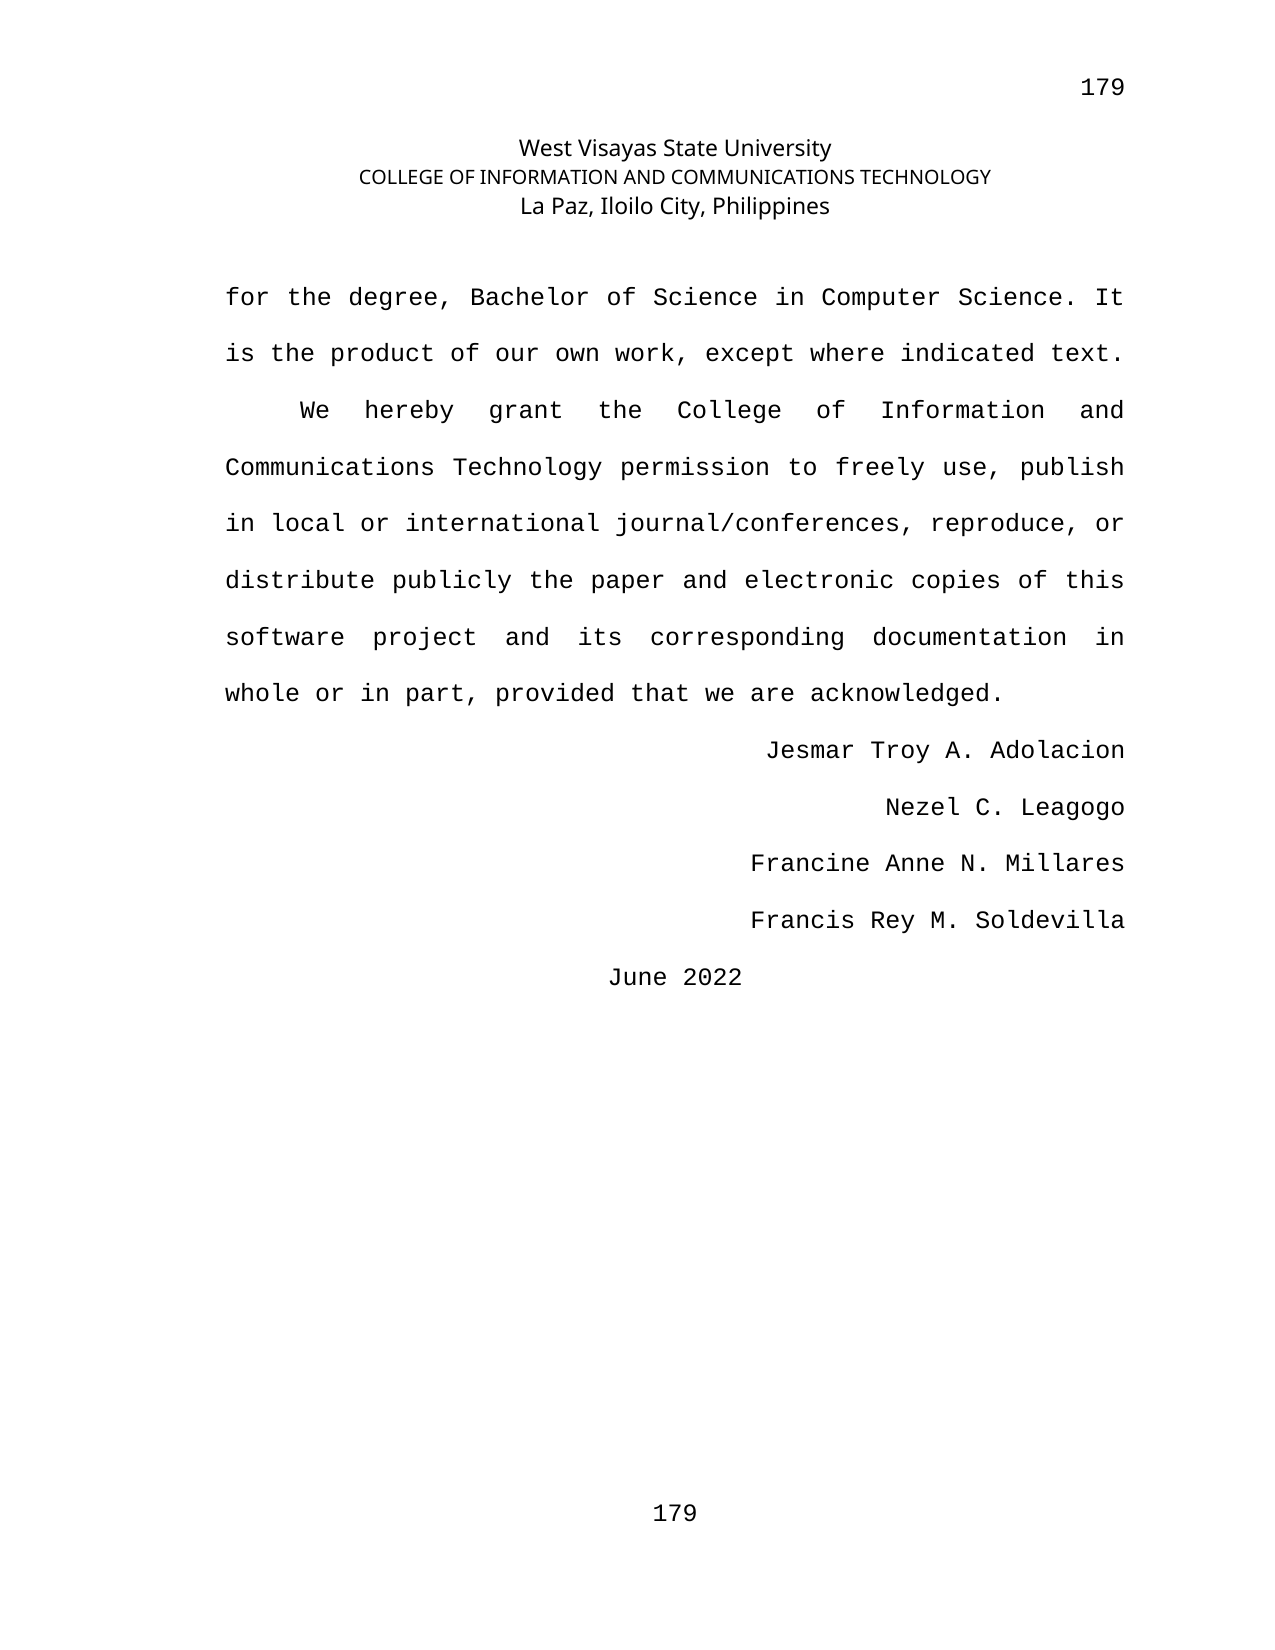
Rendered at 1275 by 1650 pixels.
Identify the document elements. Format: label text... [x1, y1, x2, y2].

text Jesmar Troy A. Adolacion [225, 737, 1125, 766]
text June 2022 [225, 964, 1125, 992]
text Francine Anne N. Millares [225, 851, 1125, 879]
text Nezel C. Leagogo [225, 794, 1125, 822]
text We hereby grant the College of Information and Communications Technology permission to freely use, publish in local or international journal/conferences, reproduce, or distribute publicly the paper and electronic copies of this software project and its corresponding documentation in whole or in part, provided that we are acknowledged. [225, 397, 1125, 709]
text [225, 284, 1125, 369]
text Francis Rey M. Soldevilla [225, 907, 1125, 936]
